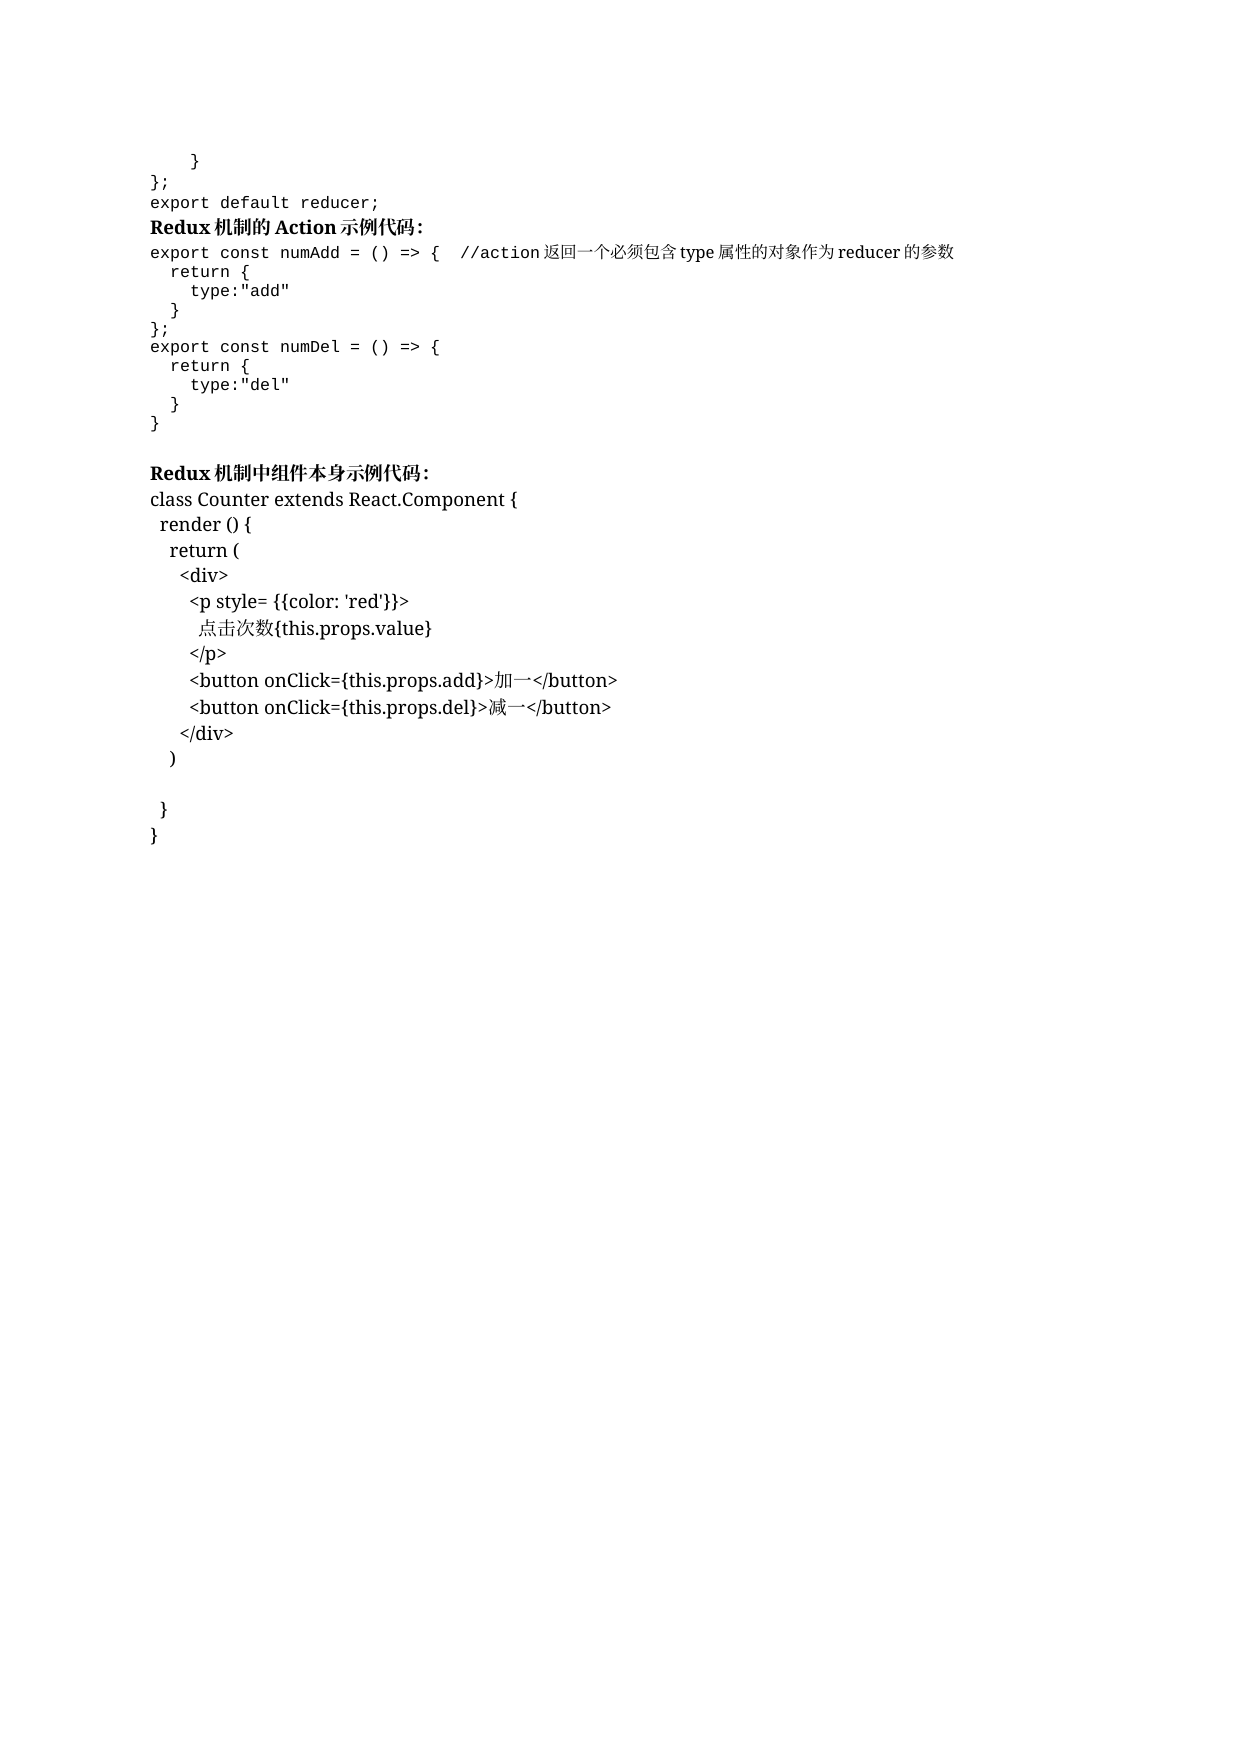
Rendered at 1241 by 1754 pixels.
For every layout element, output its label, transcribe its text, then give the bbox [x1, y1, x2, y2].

text } [150, 396, 1090, 414]
text </div> [150, 720, 1090, 745]
text Redux机制的Action示例代码： [150, 212, 1090, 239]
text <button onClick={this.props.del}>减一</button> [150, 693, 1090, 720]
text class Counter extends React.Component { [150, 486, 1090, 511]
text } [150, 414, 1090, 433]
text } [150, 822, 1090, 847]
text Redux机制中组件本身示例代码： [150, 459, 1090, 486]
text export const numDel = () => { [150, 339, 1090, 358]
text export const numAdd = () => { //action返回一个必须包含type属性的对象作为reducer的参数 [150, 239, 1090, 264]
text ) [150, 745, 1090, 771]
text return { [150, 358, 1090, 377]
text }; [150, 320, 1090, 339]
text type:"del" [150, 377, 1090, 396]
text 点击次数{this.props.value} [150, 613, 1090, 640]
text render () { [150, 511, 1090, 537]
text <div> [150, 562, 1090, 588]
text } [150, 796, 1090, 822]
text <button onClick={this.props.add}>加一</button> [150, 666, 1090, 693]
text </p> [150, 640, 1090, 666]
text <p style= {{color: 'red'}}> [150, 588, 1090, 613]
text type:"add" [150, 282, 1090, 301]
text return ( [150, 537, 1090, 562]
text return { [150, 264, 1090, 282]
text } [150, 301, 1090, 320]
